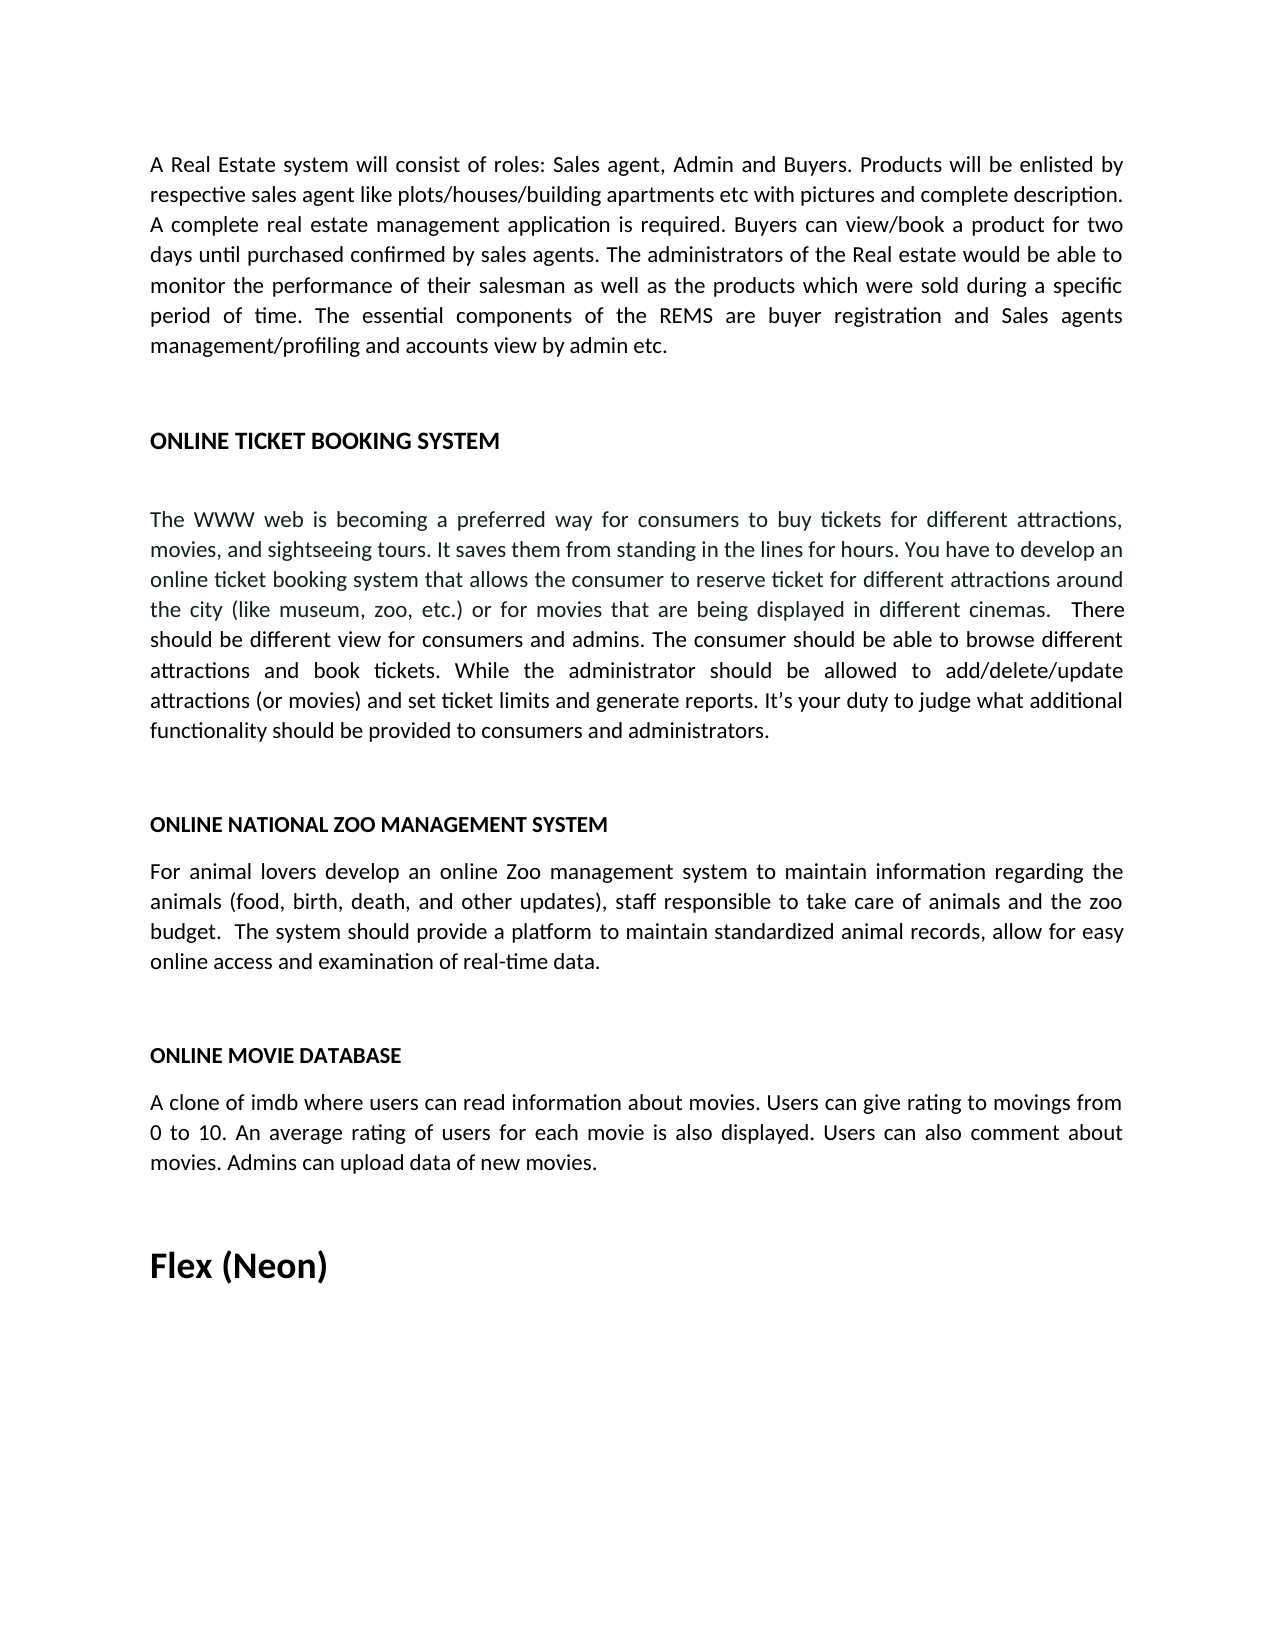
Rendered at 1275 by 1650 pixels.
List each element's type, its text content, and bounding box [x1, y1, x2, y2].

text ONLINE NATIONAL ZOO MANAGEMENT SYSTEM [150, 810, 1125, 838]
text Flex (Neon) [150, 1242, 1125, 1288]
text A Real Estate system will consist of roles: Sales agent, Admin and Buyers. Products will be enlisted by respective sales agent like plots/houses/building apartments etc with pictures and complete description. A complete real estate management application is required. Buyers can view/book a product for two days until purchased confirmed by sales agents. The administrators of the Real estate would be able to monitor the performance of their salesman as well as the products which were sold during a specific period of time. The essential components of the REMS are buyer registration and Sales agents management/profiling and accounts view by admin etc. [150, 150, 1125, 359]
text For animal lovers develop an online Zoo management system to maintain information regarding the animals (food, birth, death, and other updates), staff responsible to take care of animals and the zoo budget. The system should provide a platform to maintain standardized animal records, allow for easy online access and examination of real-time data. [150, 857, 1125, 976]
text A clone of imdb where users can read information about movies. Users can give rating to movings from 0 to 10. An average rating of users for each movie is also displayed. Users can also comment about movies. Admins can upload data of new movies. [150, 1088, 1125, 1177]
text The WWW web is becoming a preferred way for consumers to buy tickets for different attractions, movies, and sightseeing tours. It saves them from standing in the lines for hours. You have to develop an online ticket booking system that allows the consumer to reserve ticket for different attractions around the city (like museum, zoo, etc.) or for movies that are being displayed in different cinemas. There should be different view for consumers and admins. The consumer should be able to browse different attractions and book tickets. While the administrator should be allowed to add/delete/update attractions (or movies) and set ticket limits and generate reports. It’s your duty to judge what additional functionality should be provided to consumers and administrators. [150, 505, 1125, 744]
subtitle ONLINE TICKET BOOKING SYSTEM [150, 425, 1125, 456]
text ONLINE MOVIE DATABASE [150, 1041, 1125, 1069]
